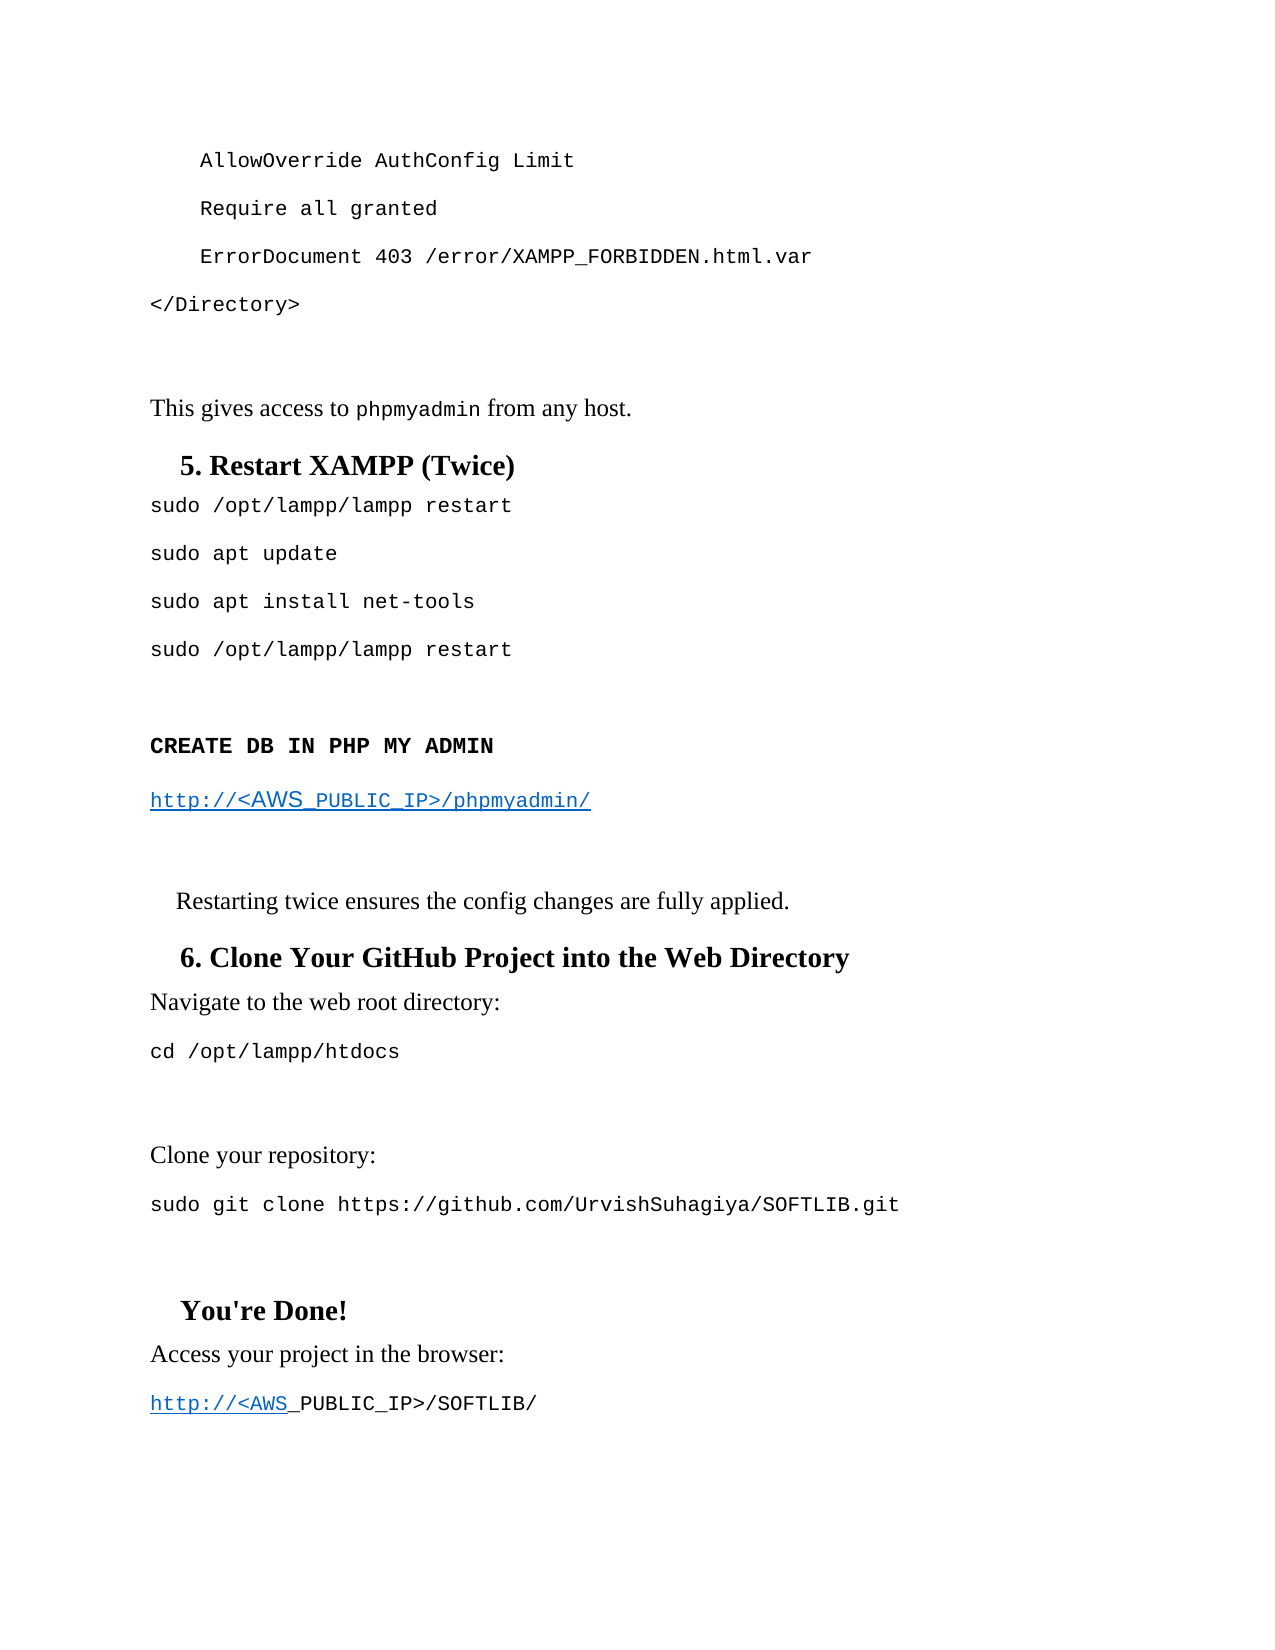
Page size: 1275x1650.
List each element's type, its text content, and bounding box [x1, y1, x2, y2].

text sudo /opt/lampp/lampp restart [150, 495, 1125, 518]
text ErrorDocument 403 /error/XAMPP_FORBIDDEN.html.var [150, 246, 1125, 270]
text sudo /opt/lampp/lampp restart [150, 639, 1125, 662]
text 🔄 Restarting twice ensures the config changes are fully applied. [150, 886, 1125, 915]
text This gives access to phpmyadmin from any host. [150, 393, 1125, 423]
text http://<AWS_PUBLIC_IP>/SOFTLIB/ [150, 1393, 1125, 1417]
subtitle ✅ 6. Clone Your GitHub Project into the Web Directory [150, 940, 1125, 973]
text cd /opt/lampp/htdocs [150, 1041, 1125, 1064]
text Access your project in the browser: [150, 1339, 1125, 1368]
text Require all granted [150, 198, 1125, 222]
text http://<AWS_PUBLIC_IP>/phpmyadmin/ [150, 786, 1125, 813]
text </Directory> [150, 294, 1125, 318]
text Navigate to the web root directory: [150, 987, 1125, 1016]
subtitle ✅ You're Done! [150, 1293, 1125, 1326]
text CREATE DB IN PHP MY ADMIN [150, 735, 1125, 761]
text AllowOverride AuthConfig Limit [150, 150, 1125, 174]
text sudo apt install net-tools [150, 591, 1125, 614]
subtitle ✅ 5. Restart XAMPP (Twice) [150, 448, 1125, 481]
text sudo git clone https://github.com/UrvishSuhagiya/SOFTLIB.git [150, 1194, 1125, 1217]
text sudo apt update [150, 543, 1125, 566]
text Clone your repository: [150, 1140, 1125, 1168]
